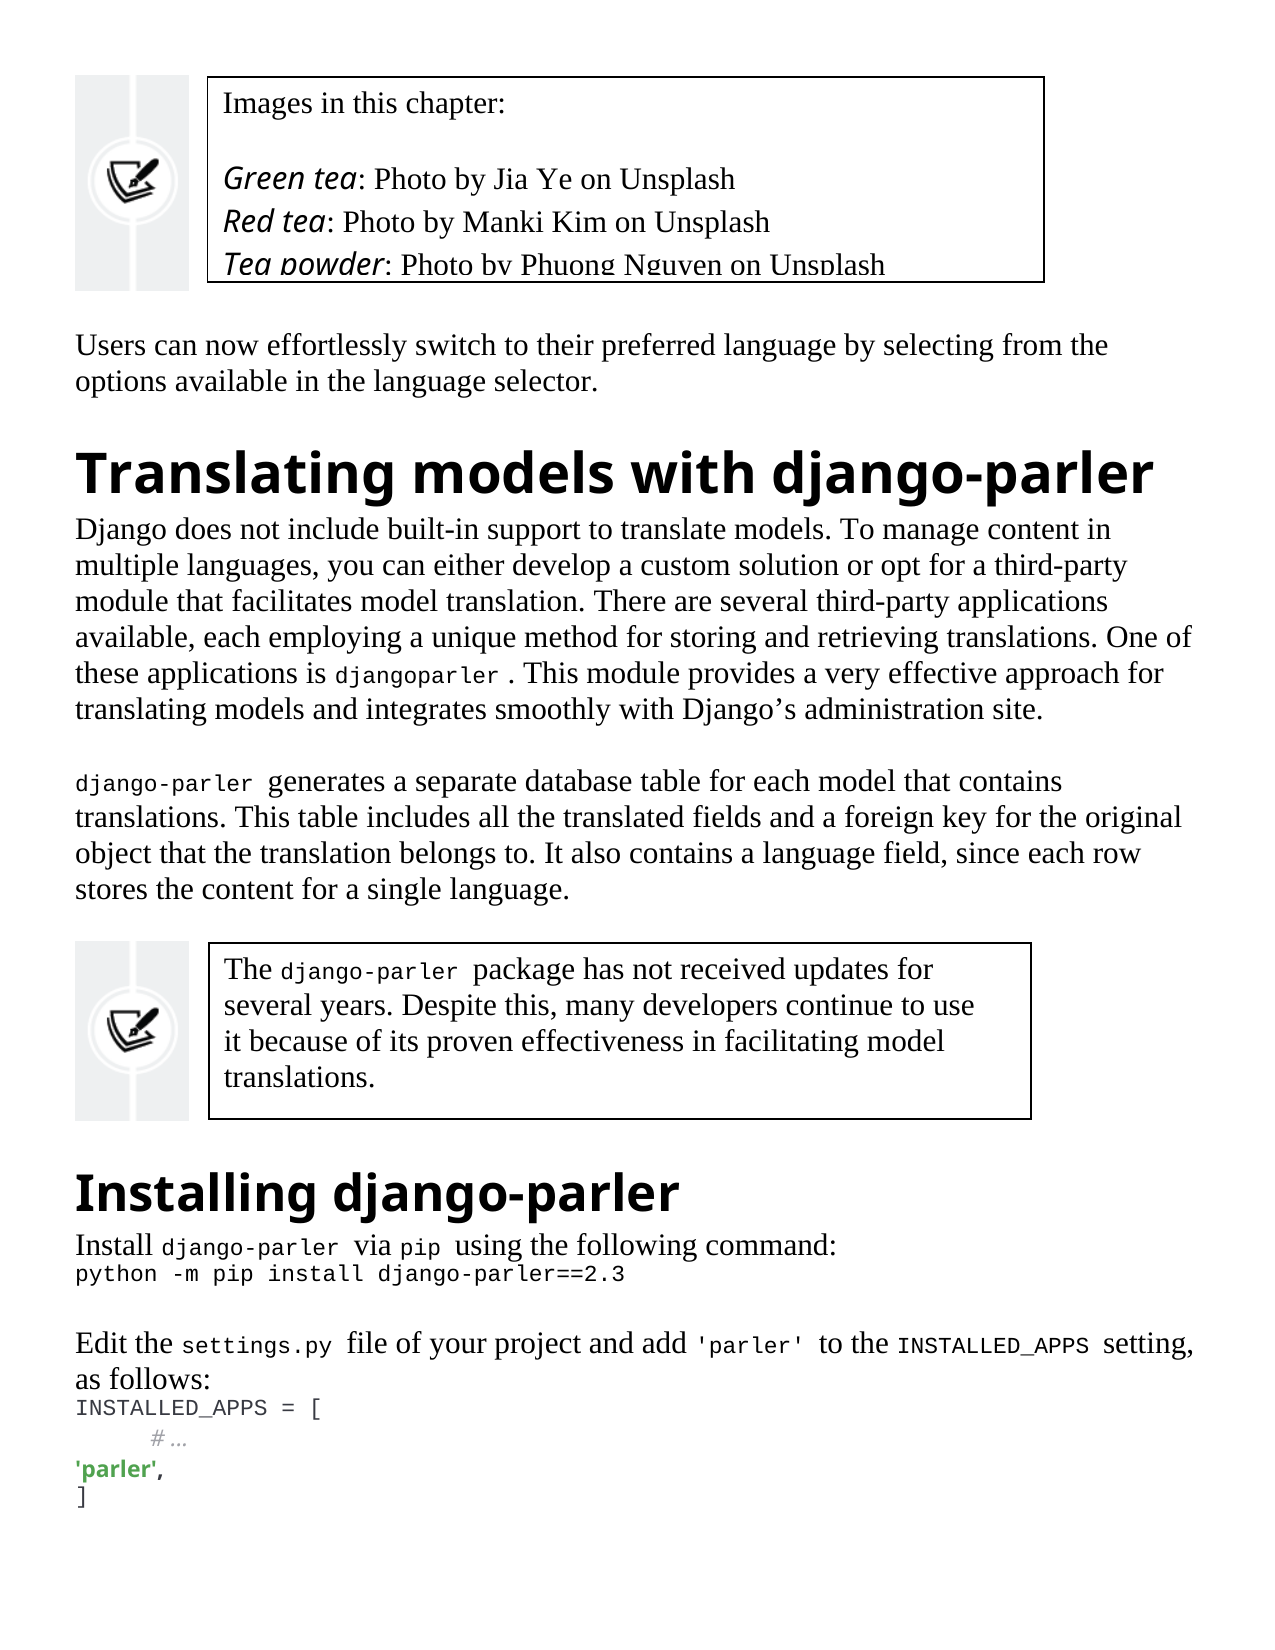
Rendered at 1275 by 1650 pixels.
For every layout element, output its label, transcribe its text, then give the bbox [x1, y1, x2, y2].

text Users can now effortlessly switch to their preferred language by selecting from the options available in the language selector. [75, 326, 1200, 398]
text 'parler', [75, 1453, 1200, 1484]
text Installing django-parler [75, 1157, 1200, 1226]
text Edit the settings.py file of your project and add 'parler' to the INSTALLED_APPS setting, as follows: [75, 1324, 1200, 1396]
text django-parler generates a separate database table for each model that contains translations. This table includes all the translated fields and a foreign key for the original object that the translation belongs to. It also contains a language field, since each row stores the content for a single language. [75, 762, 1200, 906]
text Install django-parler via pip using the following command: [75, 1226, 1200, 1262]
text python -m pip install django-parler==2.3 [75, 1262, 1200, 1288]
text INSTALLED_APPS = [ [75, 1396, 1200, 1422]
text Django does not include built-in support to translate models. To manage content in multiple languages, you can either develop a custom solution or opt for a third-party module that facilitates model translation. There are several third-party applications available, each employing a unique method for storing and retrieving translations. One of these applications is djangoparler . This module provides a very effective approach for translating models and integrates smoothly with Django’s administration site. [75, 510, 1200, 726]
text ] [75, 1484, 1200, 1510]
text # ... [75, 1422, 1200, 1453]
text Translating models with django-parler [75, 434, 1200, 510]
